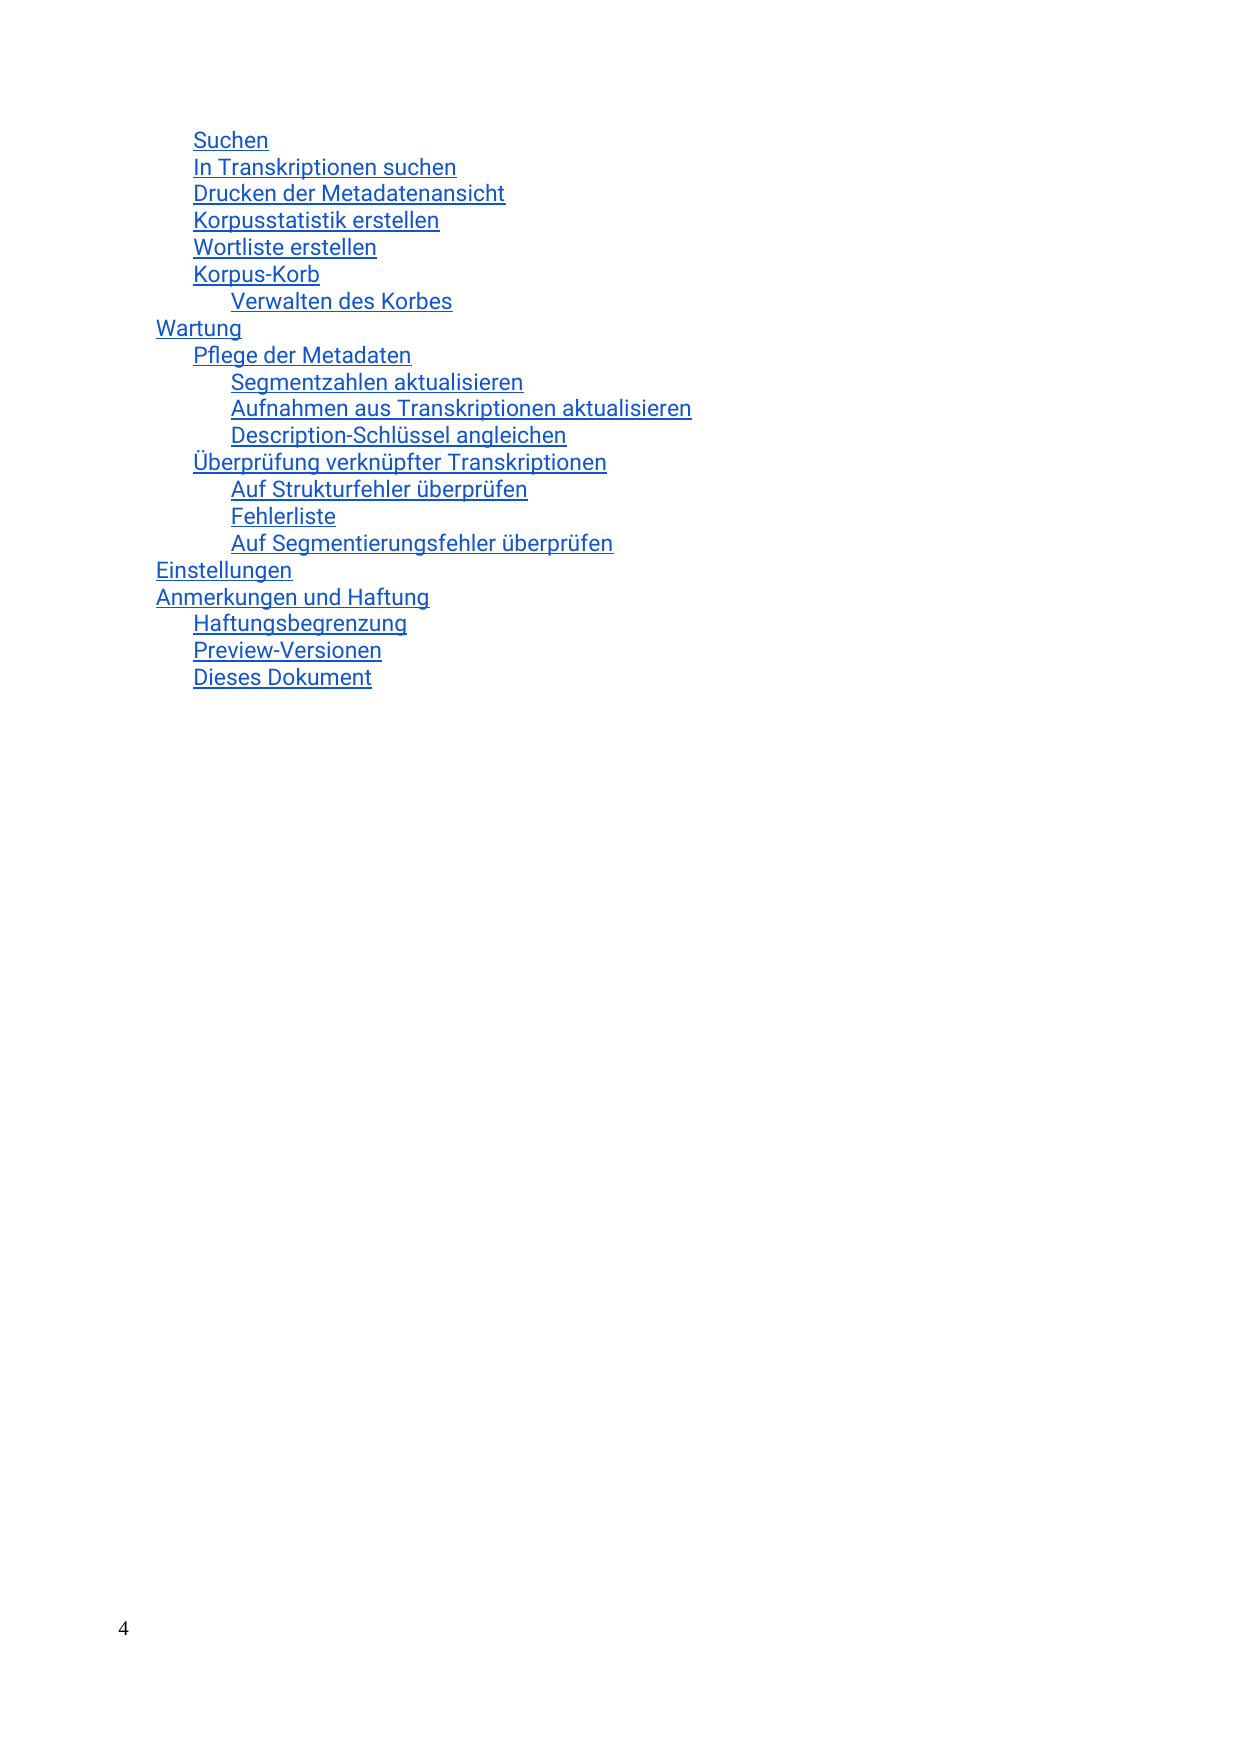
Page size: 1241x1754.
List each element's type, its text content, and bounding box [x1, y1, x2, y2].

text Korpus-Korb [193, 261, 1122, 288]
text Aufnahmen aus Transkriptionen aktualisieren [231, 396, 1122, 422]
text Preview-Versionen [193, 637, 1122, 664]
text Drucken der Metadatenansicht [193, 181, 1122, 207]
text Segmentzahlen aktualisieren [231, 369, 1122, 396]
text Auf Strukturfehler überprüfen [231, 476, 1122, 503]
text Wortliste erstellen [193, 234, 1122, 261]
text Einstellungen [156, 557, 1122, 584]
text Suchen [193, 127, 1122, 154]
text Anmerkungen und Haftung [156, 584, 1122, 611]
text Pflege der Metadaten [193, 342, 1122, 369]
text Verwalten des Korbes [231, 288, 1122, 315]
text Wartung [156, 315, 1122, 342]
text Überprüfung verknüpfter Transkriptionen [193, 449, 1122, 476]
text Auf Segmentierungsfehler überprüfen [231, 530, 1122, 557]
text Korpusstatistik erstellen [193, 207, 1122, 234]
text Haftungsbegrenzung [193, 611, 1122, 637]
text Description-Schlüssel angleichen [231, 422, 1122, 449]
text Dieses Dokument [193, 664, 1122, 691]
text In Transkriptionen suchen [193, 154, 1122, 181]
text Fehlerliste [231, 503, 1122, 530]
